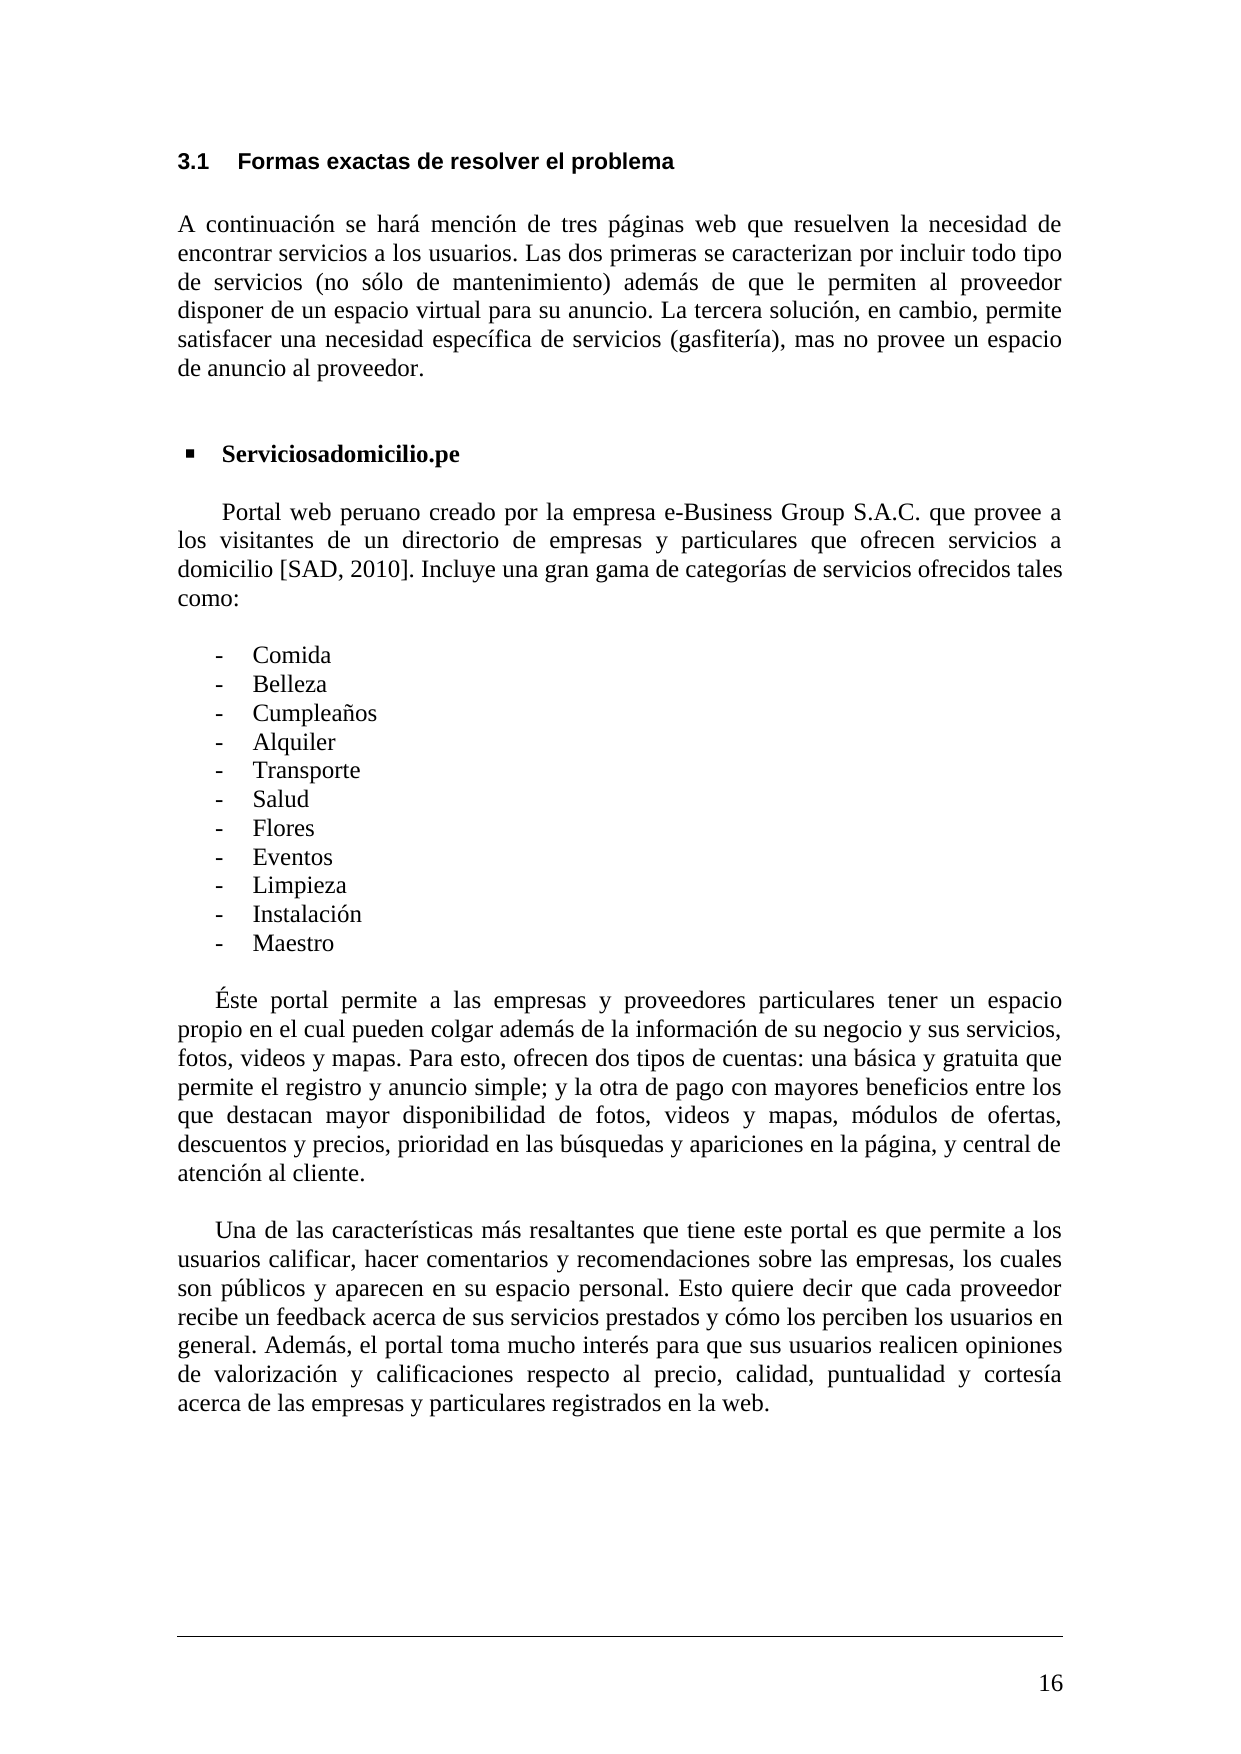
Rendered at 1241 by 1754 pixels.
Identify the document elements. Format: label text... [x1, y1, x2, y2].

list Serviciosadomicilio.pe [184, 439, 1063, 468]
list Cumpleaños [215, 698, 1063, 727]
list Comida [215, 640, 1063, 669]
list Limpieza [215, 870, 1063, 899]
list Alquiler [215, 727, 1063, 755]
text A continuación se hará mención de tres páginas web que resuelven la necesidad de encontrar servicios a los usuarios. Las dos primeras se caracterizan por incluir todo tipo de servicios (no sólo de mantenimiento) además de que le permiten al proveedor disponer de un espacio virtual para su anuncio. La tercera solución, en cambio, permite satisfacer una necesidad específica de servicios (gasfitería), mas no provee un espacio de anuncio al proveedor. [177, 209, 1063, 382]
text Éste portal permite a las empresas y proveedores particulares tener un espacio propio en el cual pueden colgar además de la información de su negocio y sus servicios, fotos, videos y mapas. Para esto, ofrecen dos tipos de cuentas: una básica y gratuita que permite el registro y anuncio simple; y la otra de pago con mayores beneficios entre los que destacan mayor disponibilidad de fotos, videos y mapas, módulos de ofertas, descuentos y precios, prioridad en las búsquedas y apariciones en la página, y central de atención al cliente. [177, 985, 1063, 1187]
list Transporte [215, 755, 1063, 784]
list Flores [215, 813, 1063, 842]
list Eventos [215, 842, 1063, 870]
list Maestro [215, 928, 1063, 957]
text Portal web peruano creado por la empresa e-Business Group S.A.C. que provee a los visitantes de un directorio de empresas y particulares que ofrecen servicios a domicilio [SAD, 2010]. Incluye una gran gama de categorías de servicios ofrecidos tales como: [177, 497, 1063, 612]
text Una de las características más resaltantes que tiene este portal es que permite a los usuarios calificar, hacer comentarios y recomendaciones sobre las empresas, los cuales son públicos y aparecen en su espacio personal. Esto quiere decir que cada proveedor recibe un feedback acerca de sus servicios prestados y cómo los perciben los usuarios en general. Además, el portal toma mucho interés para que sus usuarios realicen opiniones de valorización y calificaciones respecto al precio, calidad, puntualidad y cortesía acerca de las empresas y particulares registrados en la web. [177, 1215, 1063, 1417]
list Belleza [215, 669, 1063, 698]
list Salud [215, 784, 1063, 813]
subtitle Formas exactas de resolver el problema [177, 148, 1063, 174]
list Instalación [215, 899, 1063, 928]
